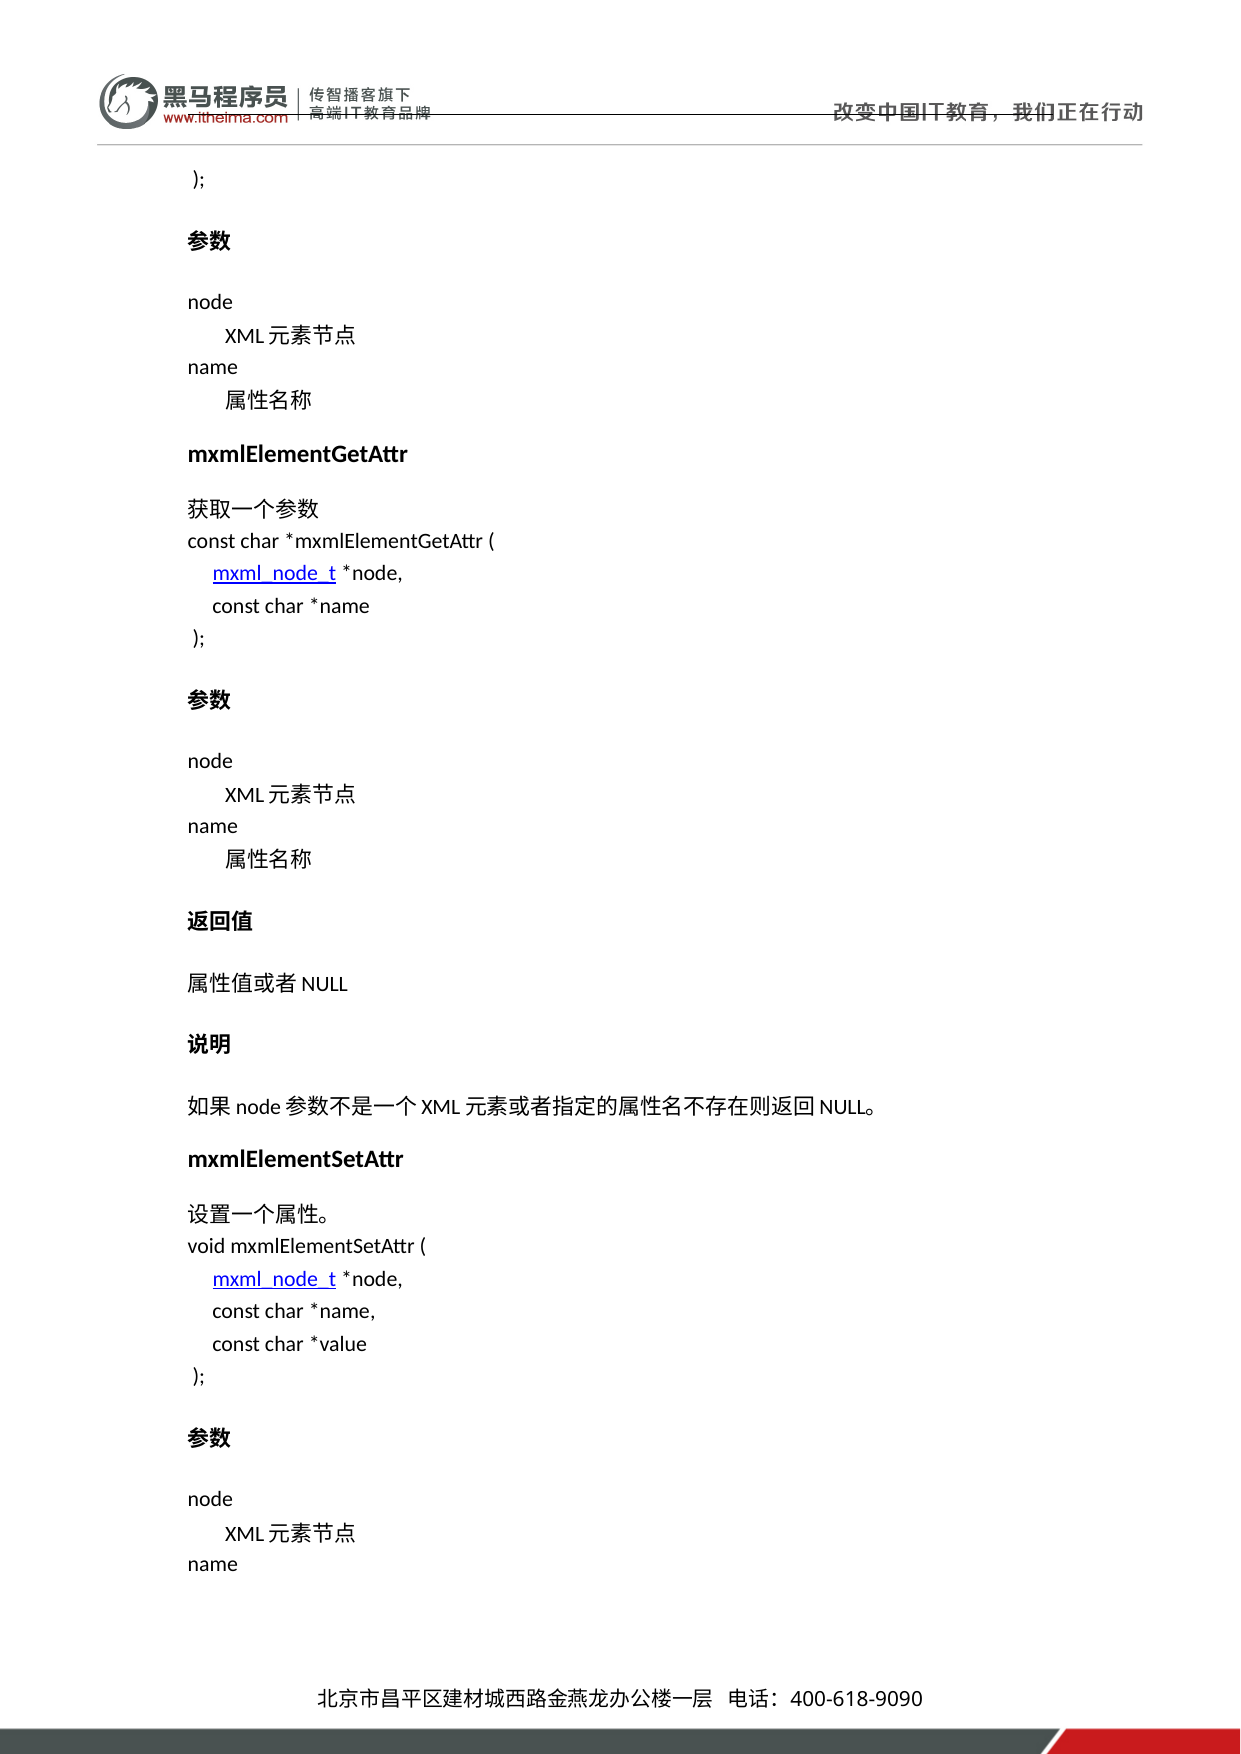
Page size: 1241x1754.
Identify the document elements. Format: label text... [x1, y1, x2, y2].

text 属性名称 [225, 842, 1053, 874]
text 说明 [187, 1027, 1053, 1059]
text 参数 [187, 223, 1053, 256]
text 设置一个属性。 [187, 1197, 1053, 1229]
text void mxmlElementDeleteAttr ( mxml_node_t *node, const char *name ); [187, 162, 1053, 194]
text mxmlElementGetAttr [187, 437, 1053, 469]
text XML元素节点 [225, 1515, 1053, 1548]
text 获取一个参数 [187, 491, 1053, 524]
text 返回值 [187, 903, 1053, 936]
text const char *mxmlElementGetAttr ( mxml_node_t *node, const char *name ); [187, 524, 1053, 654]
text node [187, 285, 1053, 318]
text XML元素节点 [225, 777, 1053, 809]
text node [187, 744, 1053, 777]
text XML元素节点 [225, 318, 1053, 350]
text name [187, 809, 1053, 842]
text mxmlElementSetAttr [187, 1143, 1053, 1175]
text 属性值或者NULL [187, 965, 1053, 998]
text 参数 [187, 683, 1053, 715]
text node [187, 1483, 1053, 1515]
text void mxmlElementSetAttr ( mxml_node_t *node, const char *name, const char *value ); [187, 1229, 1053, 1392]
picture [0, 1669, 1241, 1754]
picture [0, 3, 1241, 153]
text name [187, 350, 1053, 383]
text 参数 [187, 1421, 1053, 1453]
text name [187, 1548, 1053, 1580]
text 属性名称 [225, 383, 1053, 415]
text 如果node参数不是一个XML元素或者指定的属性名不存在则返回NULL。 [187, 1088, 1053, 1121]
